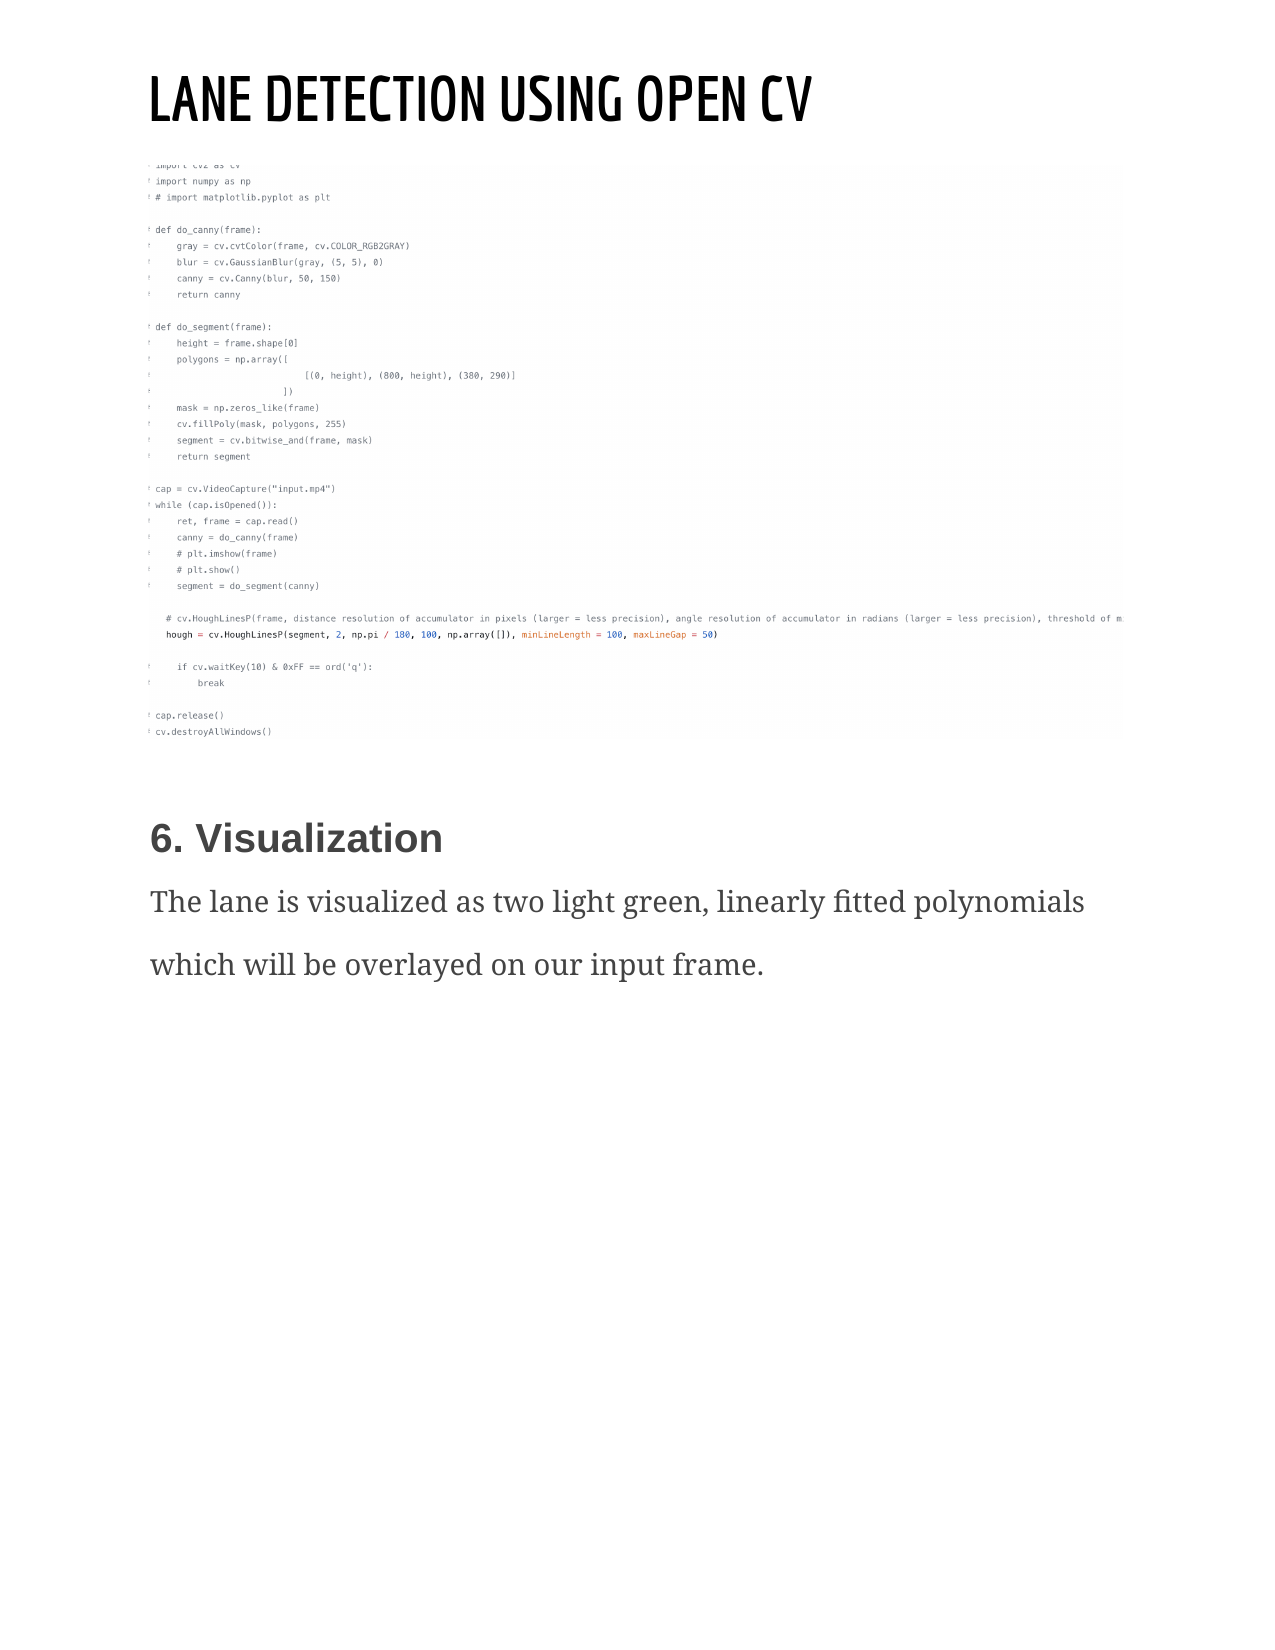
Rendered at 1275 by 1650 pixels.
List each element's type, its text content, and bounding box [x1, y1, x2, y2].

picture [148, 165, 1124, 739]
text The lane is visualized as two light green, linearly fitted polynomials which will be overlayed on our input frame. [150, 881, 1125, 984]
subtitle 6. Visualization [150, 814, 1125, 861]
